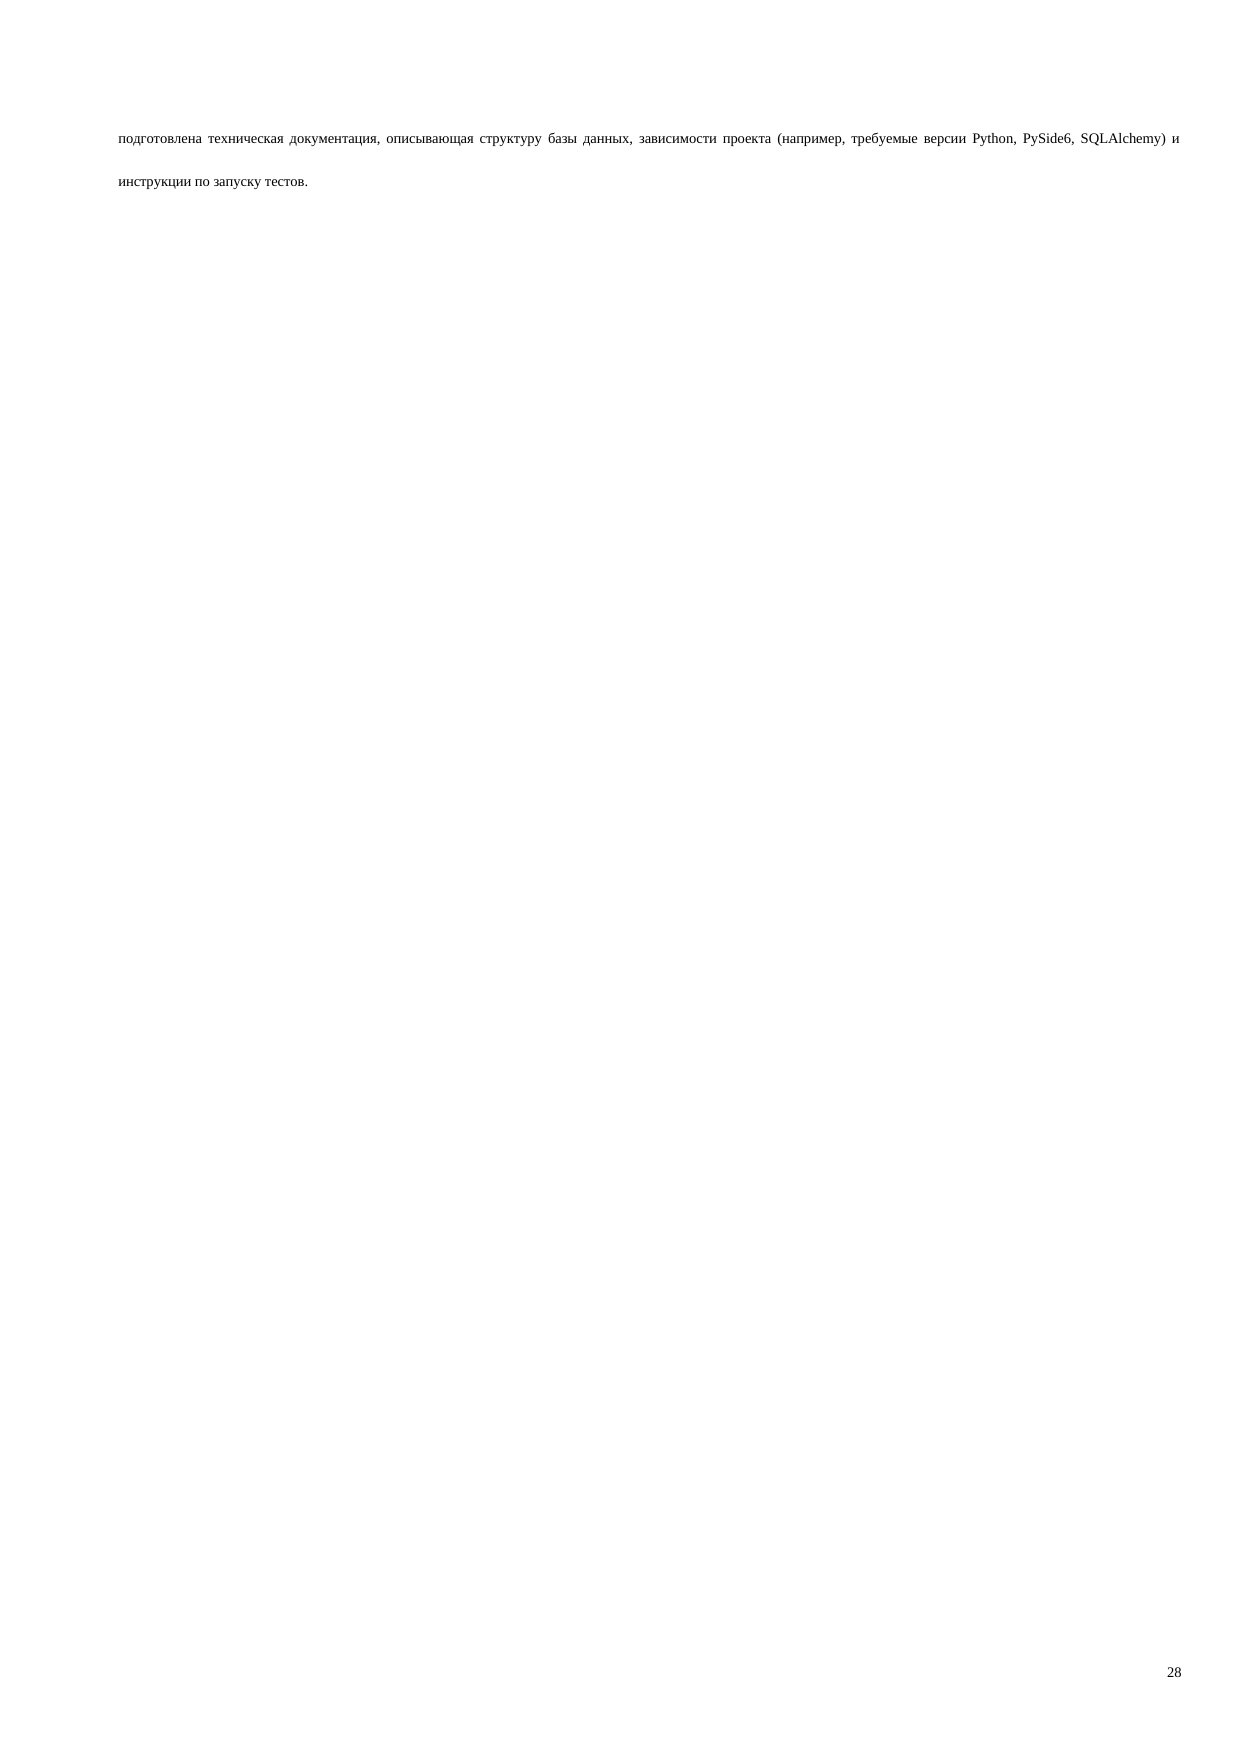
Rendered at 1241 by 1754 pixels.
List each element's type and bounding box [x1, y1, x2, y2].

text [118, 118, 1181, 190]
